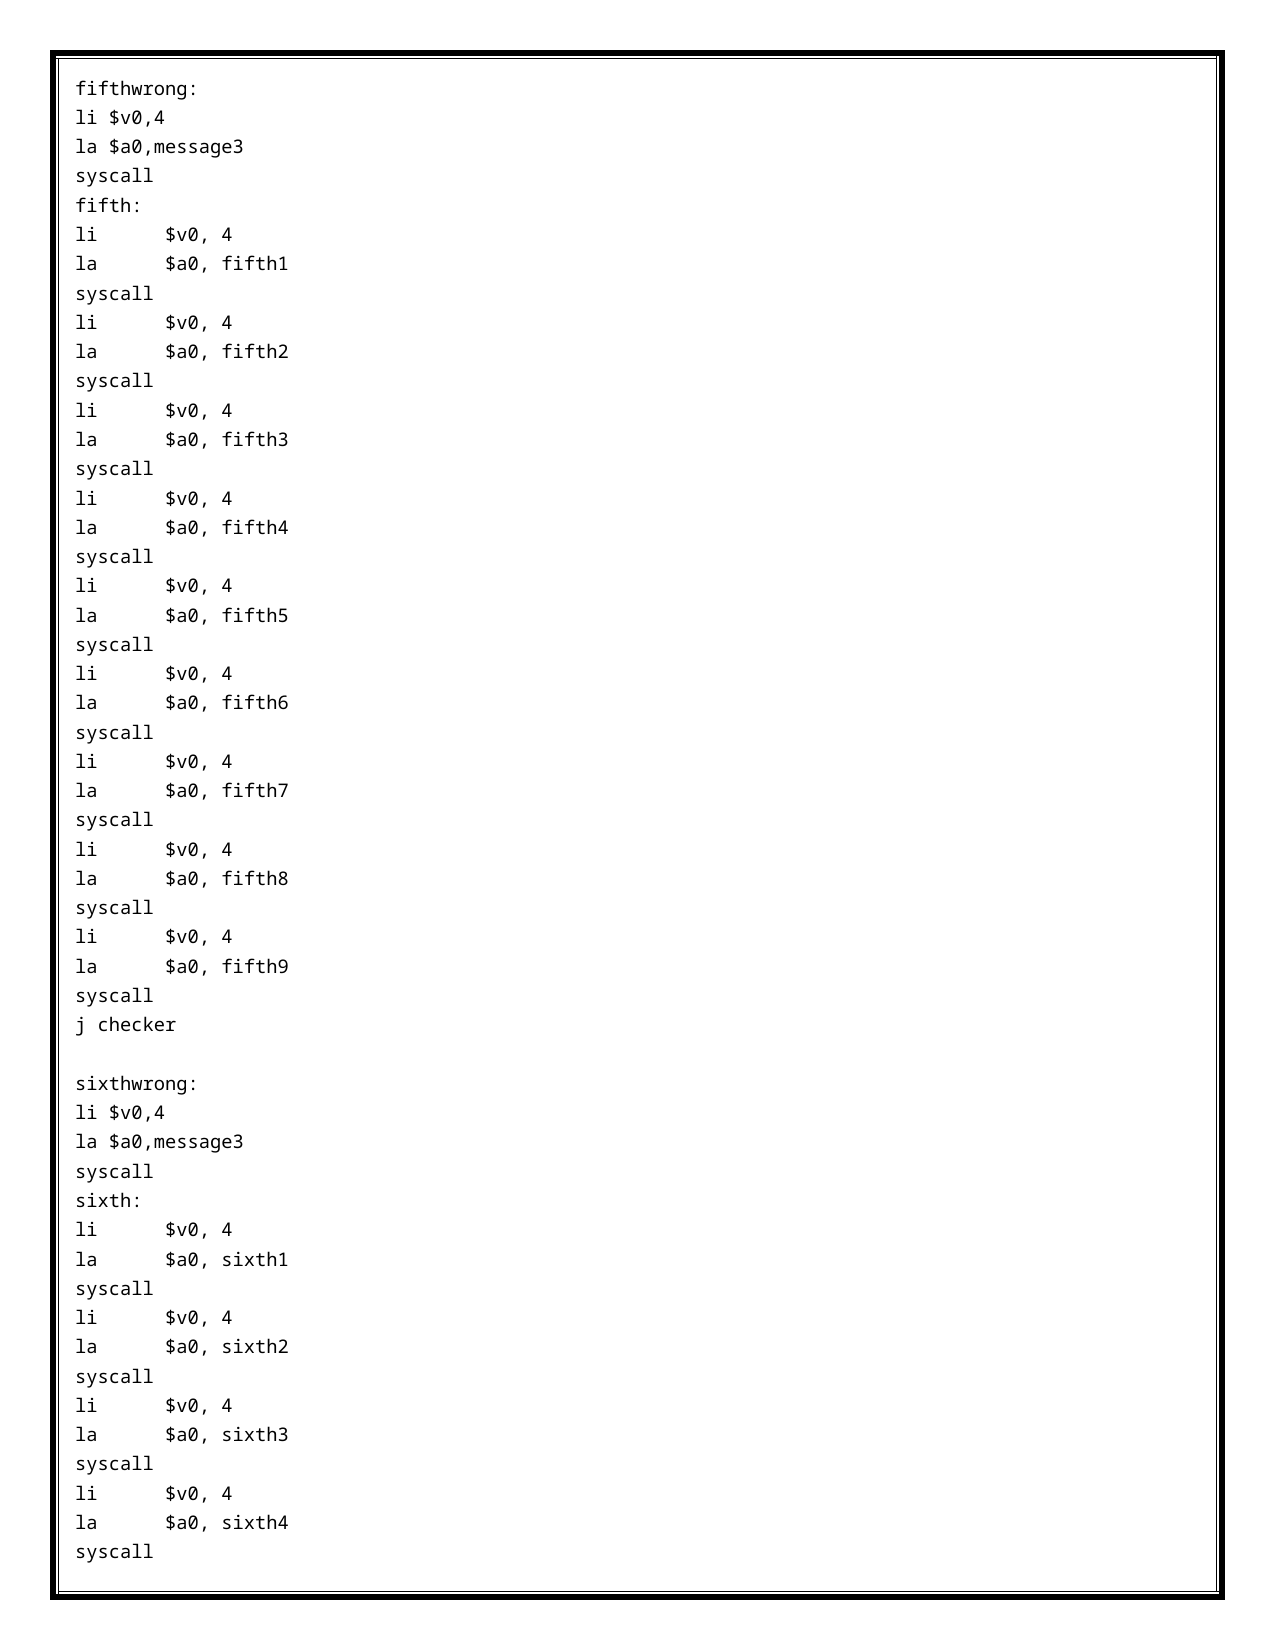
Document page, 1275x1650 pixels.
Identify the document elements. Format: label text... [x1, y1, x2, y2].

text syscall [75, 1158, 1200, 1183]
text li $v0, 4 [75, 309, 1200, 335]
text la $a0, fifth1 [75, 251, 1200, 276]
text la $a0, fifth2 [75, 338, 1200, 364]
text la $a0, fifth5 [75, 602, 1200, 627]
text la $a0, sixth4 [75, 1509, 1200, 1535]
text la $a0, fifth7 [75, 777, 1200, 803]
text syscall [75, 1451, 1200, 1476]
text la $a0, fifth4 [75, 514, 1200, 539]
text li $v0, 4 [75, 1217, 1200, 1242]
text li $v0, 4 [75, 573, 1200, 598]
text syscall [75, 719, 1200, 744]
text syscall [75, 456, 1200, 481]
text li $v0, 4 [75, 924, 1200, 949]
text fifthwrong: [75, 75, 1200, 101]
text syscall [75, 368, 1200, 393]
text la $a0, fifth8 [75, 865, 1200, 891]
text li $v0, 4 [75, 748, 1200, 774]
text syscall [75, 894, 1200, 920]
text li $v0, 4 [75, 660, 1200, 686]
text syscall [75, 1363, 1200, 1388]
text syscall [75, 982, 1200, 1008]
text syscall [75, 543, 1200, 569]
text la $a0, sixth2 [75, 1334, 1200, 1359]
text la $a0, fifth9 [75, 953, 1200, 979]
text la $a0, sixth1 [75, 1246, 1200, 1271]
text la $a0,message3 [75, 133, 1200, 159]
text fifth: [75, 192, 1200, 218]
text li $v0, 4 [75, 1304, 1200, 1330]
text syscall [75, 1538, 1200, 1564]
text li $v0,4 [75, 1099, 1200, 1125]
text li $v0, 4 [75, 836, 1200, 862]
text syscall [75, 631, 1200, 657]
text syscall [75, 280, 1200, 305]
text li $v0, 4 [75, 221, 1200, 247]
text la $a0,message3 [75, 1129, 1200, 1154]
text li $v0, 4 [75, 1480, 1200, 1506]
text li $v0, 4 [75, 397, 1200, 422]
text syscall [75, 1275, 1200, 1301]
text sixth: [75, 1187, 1200, 1213]
text li $v0, 4 [75, 1392, 1200, 1418]
text li $v0,4 [75, 104, 1200, 130]
text sixthwrong: [75, 1070, 1200, 1096]
text la $a0, sixth3 [75, 1421, 1200, 1447]
text syscall [75, 163, 1200, 188]
text j checker [75, 1012, 1200, 1037]
text li $v0, 4 [75, 485, 1200, 510]
text la $a0, fifth6 [75, 690, 1200, 715]
text la $a0, fifth3 [75, 426, 1200, 452]
text syscall [75, 807, 1200, 832]
